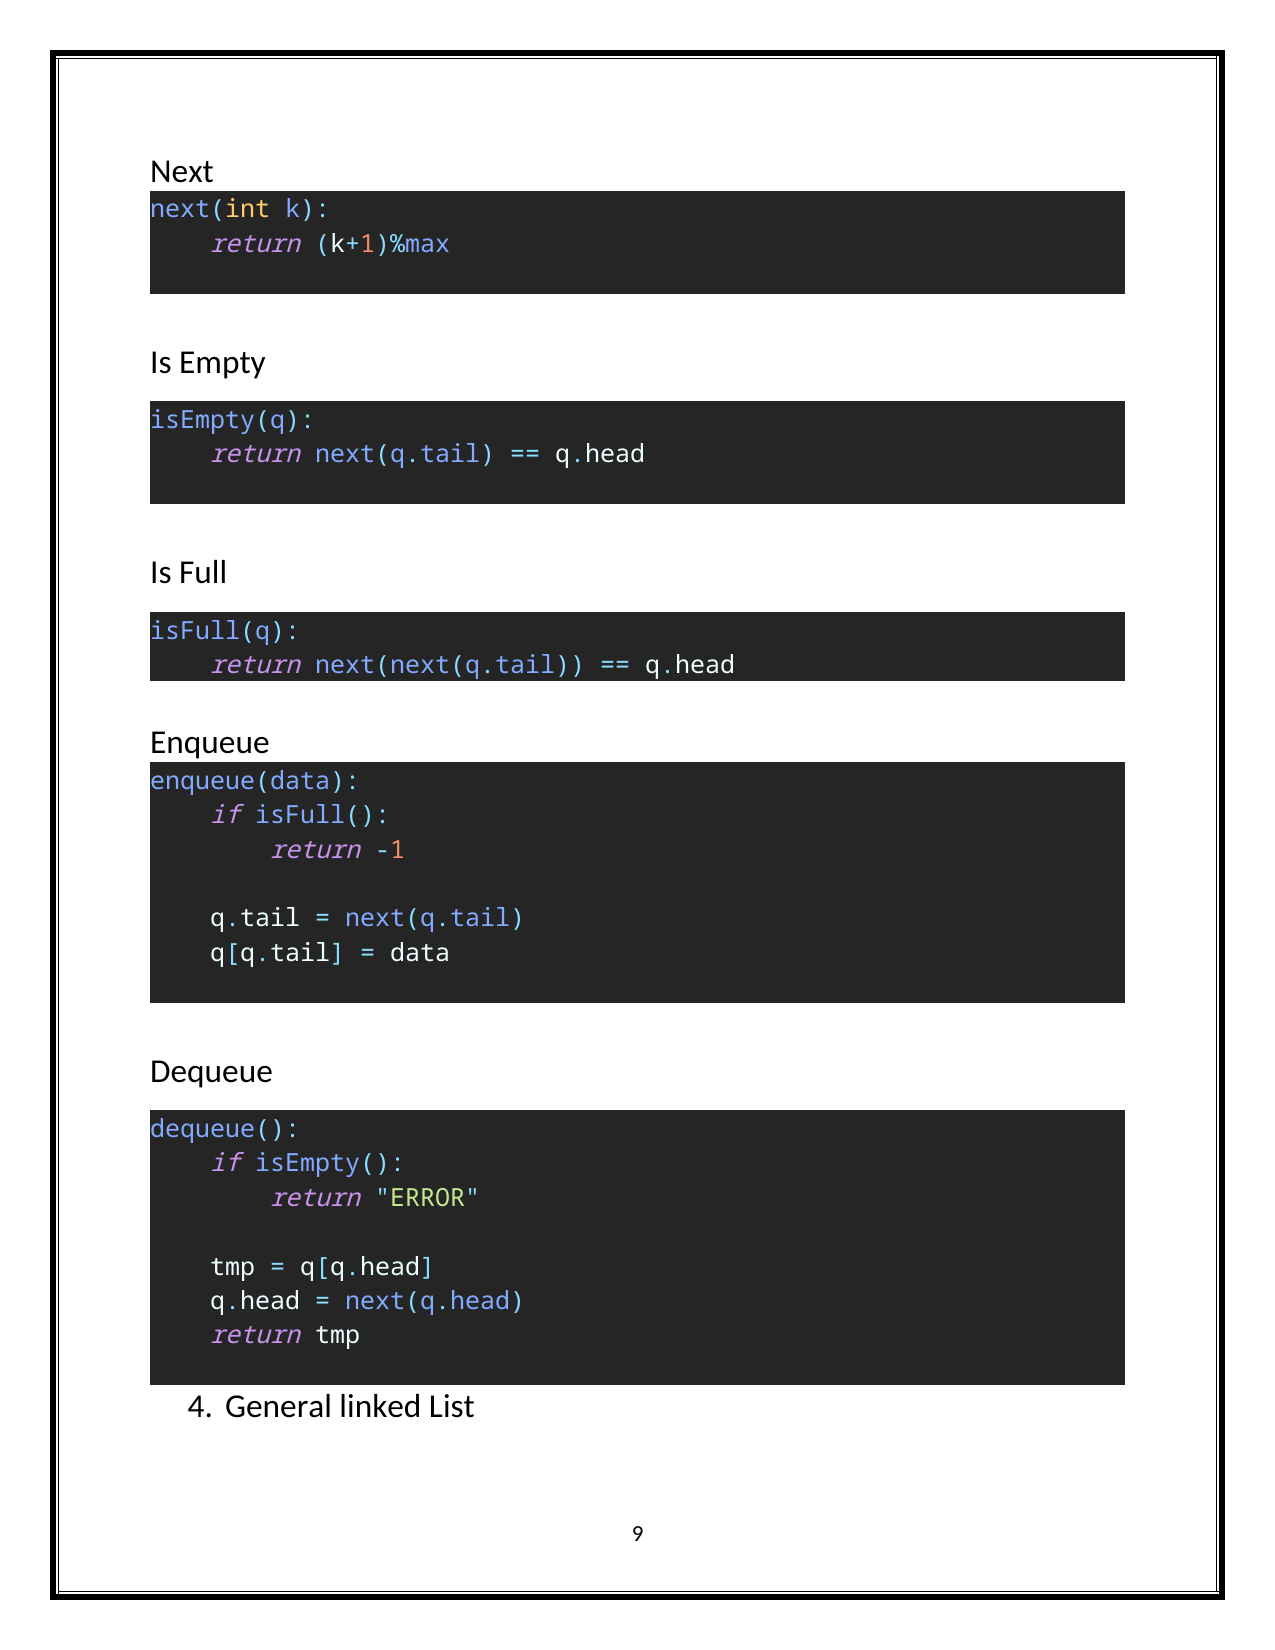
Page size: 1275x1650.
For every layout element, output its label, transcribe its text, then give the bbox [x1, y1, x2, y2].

text isFull(q): [150, 612, 1125, 646]
text return next(next(q.tail)) == q.head [150, 646, 1125, 681]
text Enqueue [150, 721, 1125, 762]
list General linked List [187, 1385, 1125, 1426]
text Is Empty [150, 341, 1125, 381]
text next(int k): [150, 191, 1125, 225]
text return next(q.tail) == q.head [150, 436, 1125, 470]
text if isEmpty(): [150, 1145, 1125, 1179]
text q[q.tail] = data [150, 934, 1125, 968]
text tmp = q[q.head] [150, 1248, 1125, 1282]
text Next [150, 150, 1125, 191]
text Dequeue [150, 1050, 1125, 1090]
text dequeue(): [150, 1110, 1125, 1145]
text q.head = next(q.head) [150, 1282, 1125, 1317]
text Is Full [150, 551, 1125, 592]
text return (k+1)%max [150, 225, 1125, 259]
text return tmp [150, 1317, 1125, 1351]
text if isFull(): [150, 797, 1125, 831]
text isEmpty(q): [150, 401, 1125, 436]
text enqueue(data): [150, 762, 1125, 797]
text q.tail = next(q.tail) [150, 900, 1125, 934]
text return -1 [150, 831, 1125, 865]
text return "ERROR" [150, 1179, 1125, 1213]
